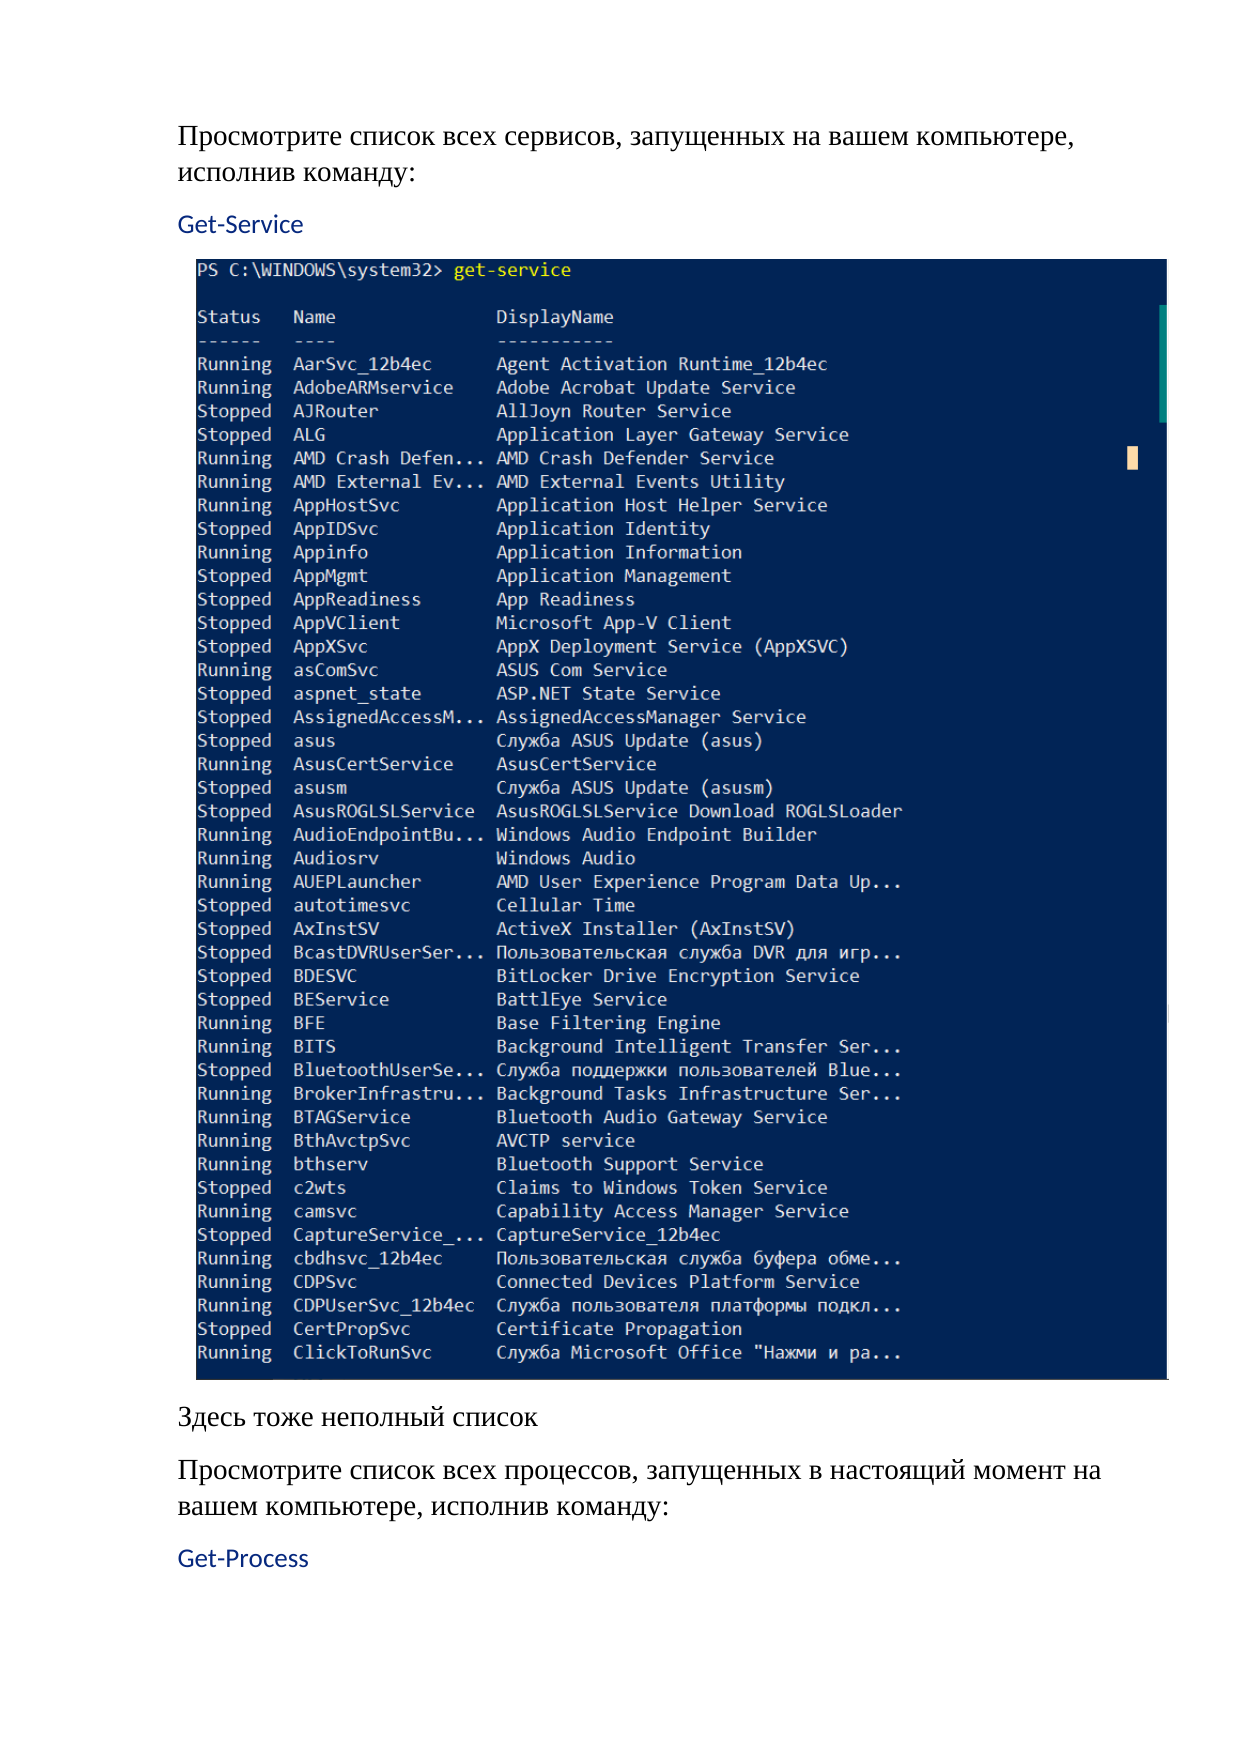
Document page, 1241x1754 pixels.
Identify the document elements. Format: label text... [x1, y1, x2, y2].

text Get-Service [177, 207, 1152, 240]
picture [196, 259, 1169, 1380]
text Get-Process [177, 1541, 1152, 1574]
